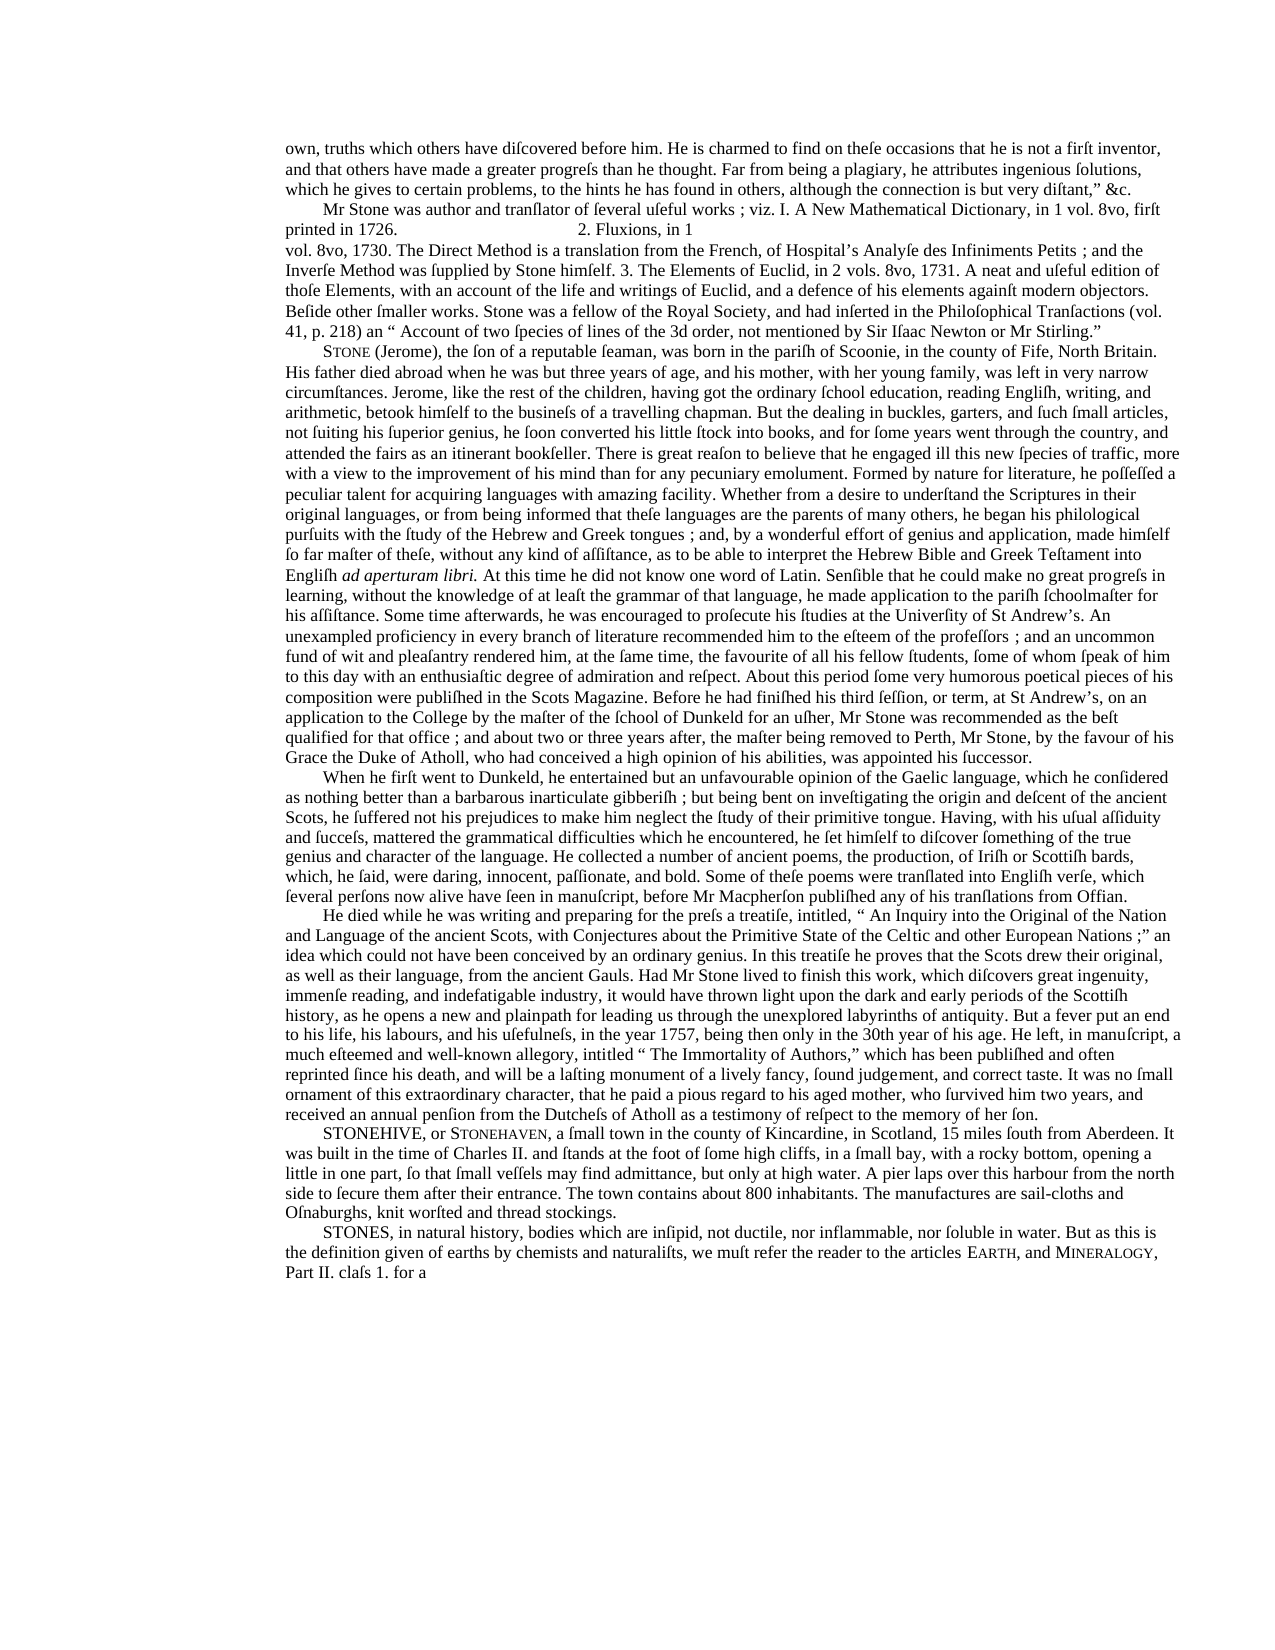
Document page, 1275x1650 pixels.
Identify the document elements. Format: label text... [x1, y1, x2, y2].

text own, truths which others have diſcovered before him. He is charmed to find on theſe occasions that he is not a firſt inventor, and that others have made a greater progreſs than he thought. Far from being a plagiary, he attributes ingenious ſolutions, which he gives to certain problems, to the hints he has found in others, although the connection is but very diſtant,” &c. [285, 138, 1181, 199]
text When he firſt went to Dunkeld, he entertained but an unfavourable opinion of the Gaelic language, which he conſidered as nothing better than a barbarous inarticulate gibberiſh ; but being bent on inveſtigating the origin and deſcent of the ancient Scots, he ſuffered not his prejudices to make him neglect the ſtudy of their primitive tongue. Having, with his uſual aſſiduity and ſucceſs, mattered the grammatical difficulties which he encountered, he ſet himſelf to diſcover ſomething of the true genius and character of the language. He collected a number of ancient poems, the production, of Iriſh or Scottiſh bards, which, he ſaid, were daring, innocent, paſſionate, and bold. Some of theſe poems were tranſlated into Engliſh verſe, which ſeveral perſons now alive have ſeen in manuſcript, before Mr Macpherſon publiſhed any of his tranſlations from Offian. [285, 768, 1181, 906]
text vol. 8vo, 1730. The Direct Method is a translation from the French, of Hospital’s Analyſe des Infiniments Petits ; and the Inverſe Method was ſupplied by Stone himſelf. 3. The Elements of Euclid, in 2 vols. 8vo, 1731. A neat and uſeful edition of thoſe Elements, with an account of the life and writings of Euclid, and a defence of his elements againſt modern objectors. Beſide other ſmaller works. Stone was a fellow of the Royal Society, and had inſerted in the Philoſophical Tranſactions (vol. 41, p. 218) an “ Account of two ſpecies of lines of the 3d order, not mentioned by Sir Iſaac Newton or Mr Stirling.” [285, 239, 1181, 341]
text STONES, in natural history, bodies which are inſipid, not ductile, nor inflammable, nor ſoluble in water. But as this is the definition given of earths by chemists and naturaliſts, we muſt refer the reader to the articles Earth, and Mineralogy, Part II. claſs 1. for a [285, 1223, 1181, 1282]
text He died while he was writing and preparing for the preſs a treatiſe, intitled, “ An Inquiry into the Original of the Nation and Language of the ancient Scots, with Conjectures about the Primitive State of the Celtic and other European Nations ;” an idea which could not have been conceived by an ordinary genius. In this treatiſe he proves that the Scots drew their original, as well as their language, from the ancient Gauls. Had Mr Stone lived to finish this work, which diſcovers great ingenuity, immenſe reading, and indefatigable industry, it would have thrown light upon the dark and early periods of the Scottiſh history, as he opens a new and plainpath for leading us through the unexplored labyrinths of antiquity. But a fever put an end to his life, his labours, and his uſefulneſs, in the year 1757, being then only in the 30th year of his age. He left, in manuſcript, a much eſteemed and well-known allegory, intitled “ The Immortality of Authors,” which has been publiſhed and often reprinted ſince his death, and will be a laſting monument of a lively fancy, ſound judgement, and correct taste. It was no ſmall ornament of this extraordinary character, that he paid a pious regard to his aged mother, who ſurvived him two years, and received an annual penſion from the Dutcheſs of Atholl as a testimony of reſpect to the memory of her ſon. [285, 906, 1181, 1124]
text STONEHIVE, or Stonehaven, a ſmall town in the county of Kincardine, in Scotland, 15 miles ſouth from Aberdeen. It was built in the time of Charles II. and ſtands at the foot of ſome high cliffs, in a ſmall bay, with a rocky bottom, opening a little in one part, ſo that ſmall veſſels may find admittance, but only at high water. A pier laps over this harbour from the north side to ſecure them after their entrance. The town contains about 800 inhabitants. The manufactures are sail-cloths and Oſnaburghs, knit worſted and thread stockings. [285, 1124, 1181, 1223]
text Mr Stone was author and tranſlator of ſeveral uſeful works ; viz. I. A New Mathematical Dictionary, in 1 vol. 8vo, firſt printed in 1726. 2. Fluxions, in 1 [285, 199, 1181, 239]
text Stone (Jerome), the ſon of a reputable ſeaman, was born in the pariſh of Scoonie, in the county of Fife, North Britain. His father died abroad when he was but three years of age, and his mother, with her young family, was left in very narrow circumſtances. Jerome, like the rest of the children, having got the ordinary ſchool education, reading Engliſh, writing, and arithmetic, betook himſelf to the busineſs of a travelling chapman. But the dealing in buckles, garters, and ſuch ſmall articles, not ſuiting his ſuperior genius, he ſoon converted his little ſtock into books, and for ſome years went through the country, and attended the fairs as an itinerant bookſeller. There is great reaſon to believe that he engaged ill this new ſpecies of traffic, more with a view to the improvement of his mind than for any pecuniary emolument. Formed by nature for literature, he poſſeſſed a peculiar talent for acquiring languages with amazing facility. Whether from a desire to underſtand the Scriptures in their original languages, or from being informed that theſe languages are the parents of many others, he began his philological purſuits with the ſtudy of the Hebrew and Greek tongues ; and, by a wonderful effort of genius and application, made himſelf ſo far maſter of theſe, without any kind of aſſiſtance, as to be able to interpret the Hebrew Bible and Greek Teſtament into Engliſh ad aperturam libri. At this time he did not know one word of Latin. Senſible that he could make no great progreſs in learning, without the knowledge of at leaſt the grammar of that language, he made application to the pariſh ſchoolmaſter for his aſſiſtance. Some time afterwards, he was encouraged to proſecute his ſtudies at the Univerſity of St Andrew’s. An unexampled proficiency in every branch of literature recommended him to the eſteem of the profeſſors ; and an uncommon fund of wit and pleaſantry rendered him, at the ſame time, the favourite of all his fellow ſtudents, ſome of whom ſpeak of him to this day with an enthusiaſtic degree of admiration and reſpect. About this period ſome very humorous poetical pieces of his composition were publiſhed in the Scots Magazine. Before he had finiſhed his third ſeſſion, or term, at St Andrew’s, on an application to the College by the maſter of the ſchool of Dunkeld for an uſher, Mr Stone was recommended as the beſt qualified for that office ; and about two or three years after, the maſter being removed to Perth, Mr Stone, by the favour of his Grace the Duke of Atholl, who had conceived a high opinion of his abilities, was appointed his ſuccessor. [285, 341, 1181, 768]
